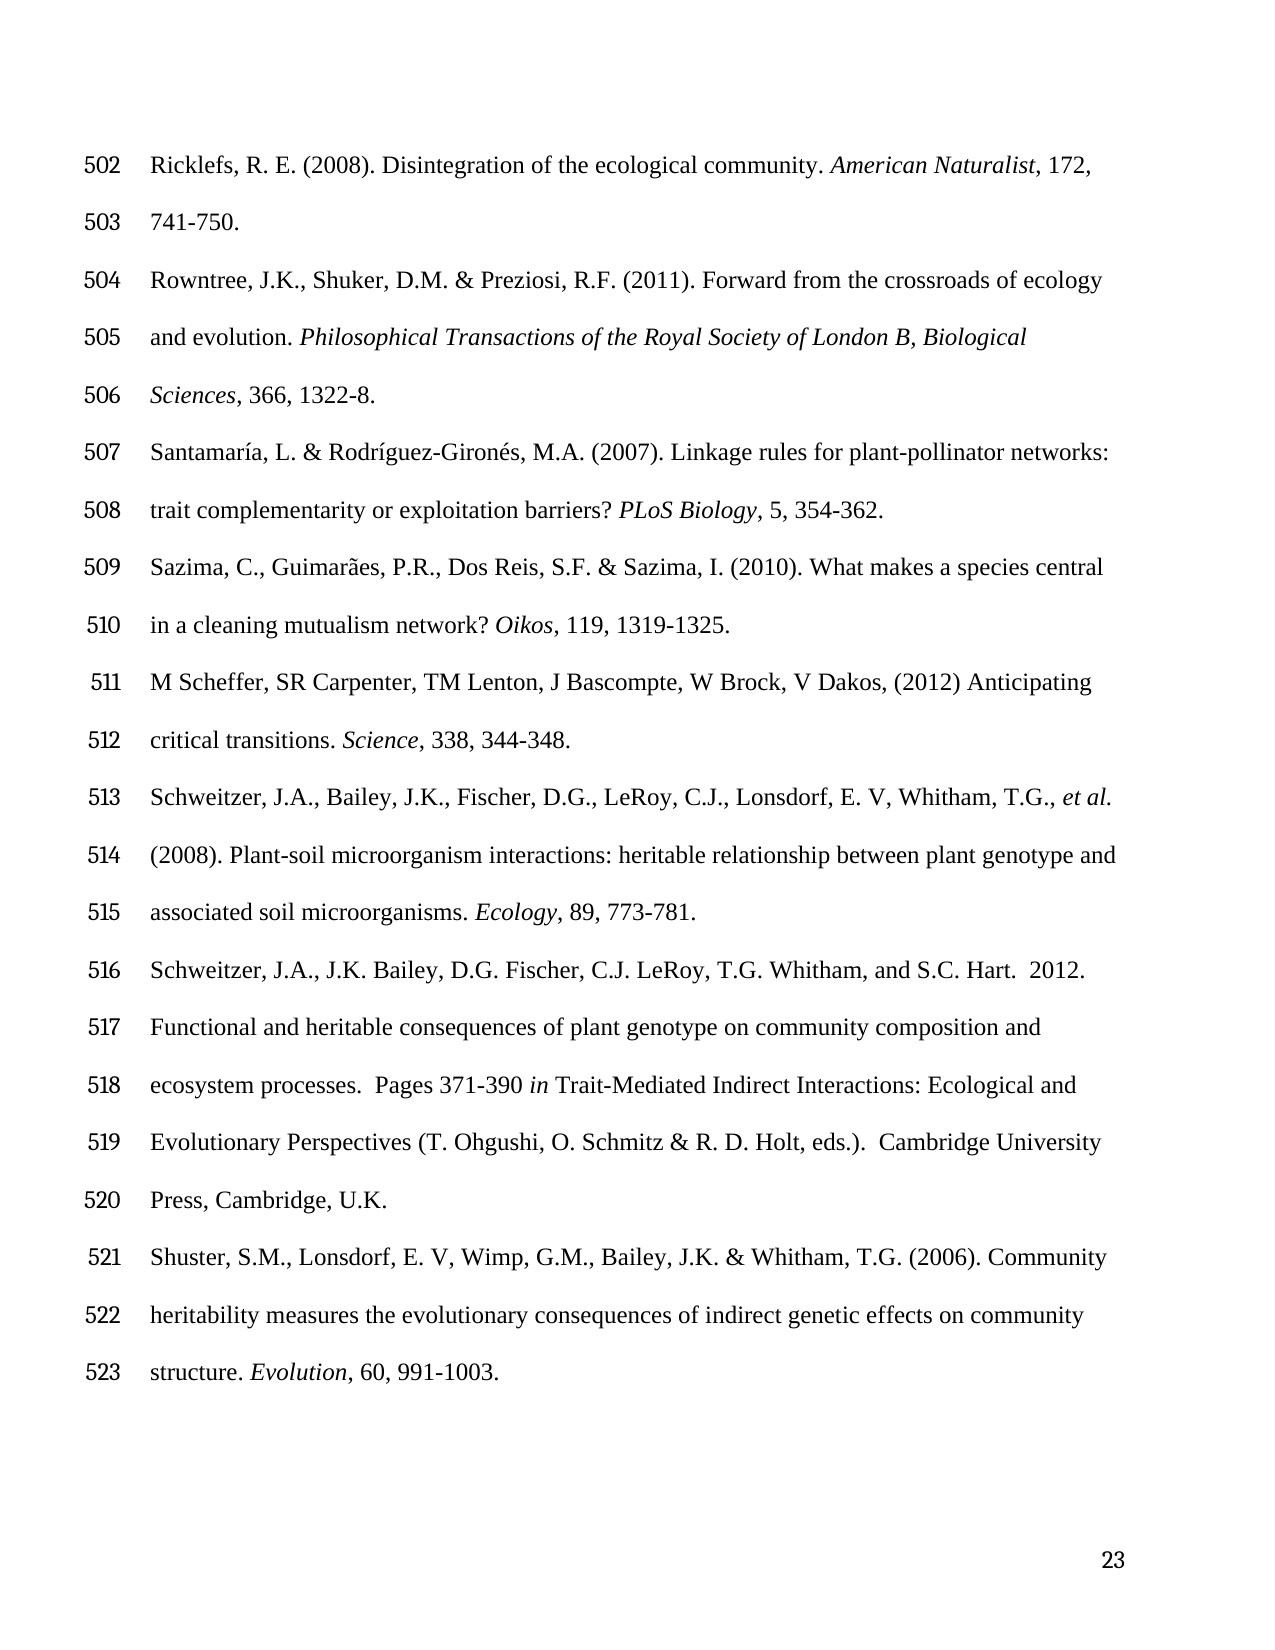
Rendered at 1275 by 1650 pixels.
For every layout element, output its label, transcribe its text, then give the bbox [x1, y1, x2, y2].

text Shuster, S.M., Lonsdorf, E. V, Wimp, G.M., Bailey, J.K. & Whitham, T.G. (2006). Community heritability measures the evolutionary consequences of indirect genetic effects on community structure. Evolution, 60, 991-1003. [150, 1242, 1125, 1386]
text Schweitzer, J.A., J.K. Bailey, D.G. Fischer, C.J. LeRoy, T.G. Whitham, and S.C. Hart. 2012. Functional and heritable consequences of plant genotype on community composition and ecosystem processes. Pages 371-390 in Trait-Mediated Indirect Interactions: Ecological and Evolutionary Perspectives (T. Ohgushi, O. Schmitz & R. D. Holt, eds.). Cambridge University Press, Cambridge, U.K. [150, 955, 1125, 1214]
text Schweitzer, J.A., Bailey, J.K., Fischer, D.G., LeRoy, C.J., Lonsdorf, E. V, Whitham, T.G., et al. (2008). Plant-soil microorganism interactions: heritable relationship between plant genotype and associated soil microorganisms. Ecology, 89, 773-781. [150, 782, 1125, 926]
text Rowntree, J.K., Shuker, D.M. & Preziosi, R.F. (2011). Forward from the crossroads of ecology and evolution. Philosophical Transactions of the Royal Society of London B, Biological Sciences, 366, 1322-8. [150, 265, 1125, 409]
text Ricklefs, R. E. (2008). Disintegration of the ecological community. American Naturalist, 172, 741-750. [150, 150, 1125, 236]
text M Scheffer, SR Carpenter, TM Lenton, J Bascompte, W Brock, V Dakos, (2012) Anticipating critical transitions. Science, 338, 344-348. [150, 667, 1125, 754]
text Sazima, C., Guimarães, P.R., Dos Reis, S.F. & Sazima, I. (2010). What makes a species central in a cleaning mutualism network? Oikos, 119, 1319-1325. [150, 552, 1125, 639]
text Santamaría, L. & Rodríguez-Gironés, M.A. (2007). Linkage rules for plant-pollinator networks: trait complementarity or exploitation barriers? PLoS Biology, 5, 354-362. [150, 437, 1125, 524]
